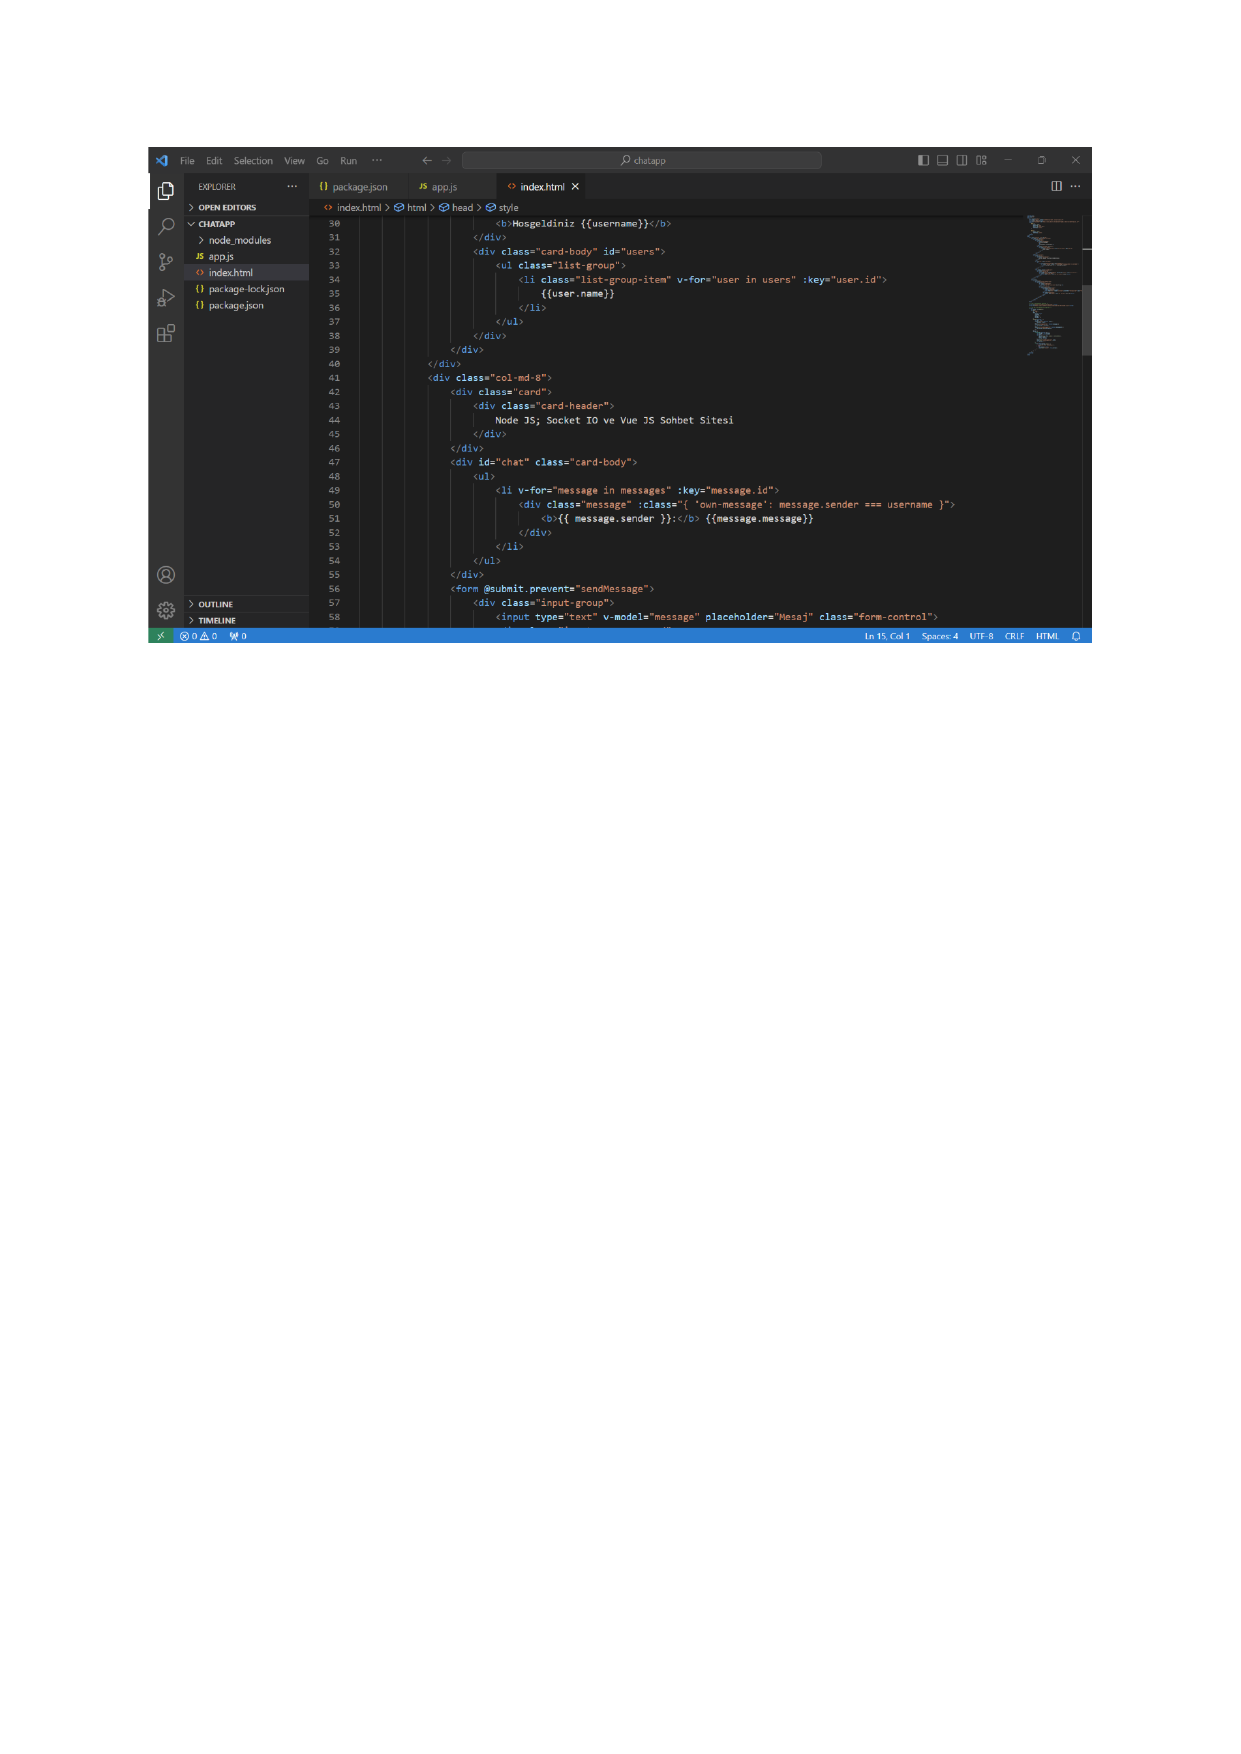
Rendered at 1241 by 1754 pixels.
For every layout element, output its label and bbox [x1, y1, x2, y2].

picture [148, 147, 1092, 643]
